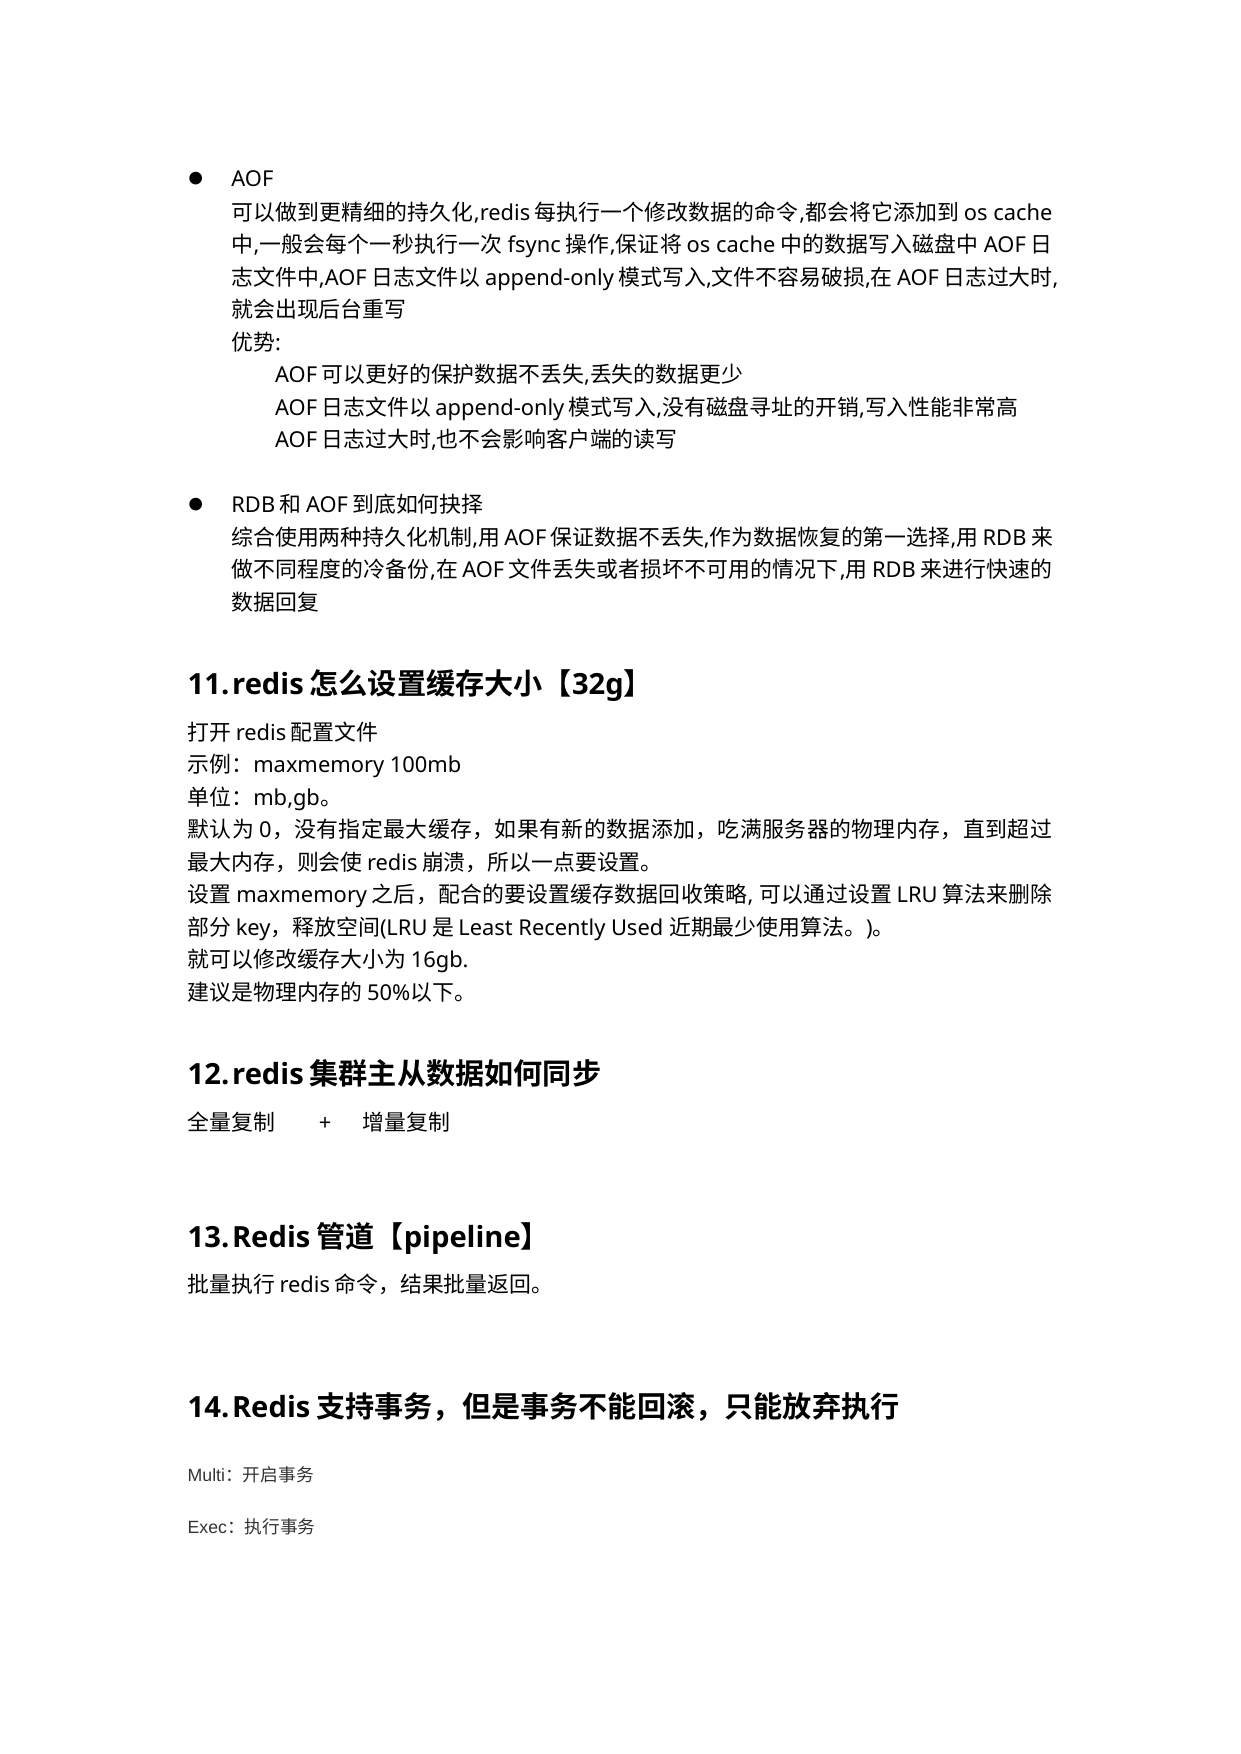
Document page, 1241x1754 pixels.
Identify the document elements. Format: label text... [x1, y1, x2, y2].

list RDB和AOF到底如何抉择 [187, 487, 1053, 519]
text AOF日志过大时,也不会影响客户端的读写 [231, 422, 1053, 454]
list Redis支持事务，但是事务不能回滚，只能放弃执行 [187, 1372, 1053, 1437]
text 综合使用两种持久化机制,用AOF保证数据不丢失,作为数据恢复的第一选择,用RDB来做不同程度的冷备份,在AOF文件丢失或者损坏不可用的情况下,用RDB来进行快速的数据回复 [231, 519, 1053, 617]
text 就可以修改缓存大小为16gb. [187, 942, 1053, 974]
list Redis管道【pipeline】 [187, 1202, 1053, 1267]
text 建议是物理内存的50%以下。 [187, 974, 1053, 1007]
text 设置maxmemory之后，配合的要设置缓存数据回收策略, 可以通过设置LRU算法来删除部分key，释放空间(LRU是Least Recently Used 近期最少使用算法。)。 [187, 877, 1053, 942]
text 默认为0，没有指定最大缓存，如果有新的数据添加，吃满服务器的物理内存，直到超过最大内存，则会使redis崩溃，所以一点要设置。 [187, 812, 1053, 877]
text AOF可以更好的保护数据不丢失,丢失的数据更少 [231, 357, 1053, 389]
text 示例：maxmemory 100mb [187, 747, 1053, 779]
text 优势: [231, 324, 1053, 357]
text Multi：开启事务 [187, 1457, 1053, 1489]
text 可以做到更精细的持久化,redis每执行一个修改数据的命令,都会将它添加到os cache中,一般会每个一秒执行一次fsync操作,保证将os cache中的数据写入磁盘中AOF日志文件中,AOF日志文件以append-only模式写入,文件不容易破损,在AOF日志过大时,就会出现后台重写 [231, 194, 1053, 324]
list redis集群主从数据如何同步 [187, 1039, 1053, 1104]
list redis怎么设置缓存大小【32g】 [187, 649, 1053, 714]
text 全量复制 + 增量复制 [187, 1104, 1053, 1137]
text Exec：执行事务 [187, 1509, 1053, 1542]
text 单位：mb,gb。 [187, 779, 1053, 812]
text 批量执行redis命令，结果批量返回。 [187, 1267, 1053, 1299]
text 打开redis配置文件 [187, 714, 1053, 747]
list AOF [187, 162, 1053, 194]
text AOF日志文件以append-only模式写入,没有磁盘寻址的开销,写入性能非常高 [231, 389, 1053, 422]
